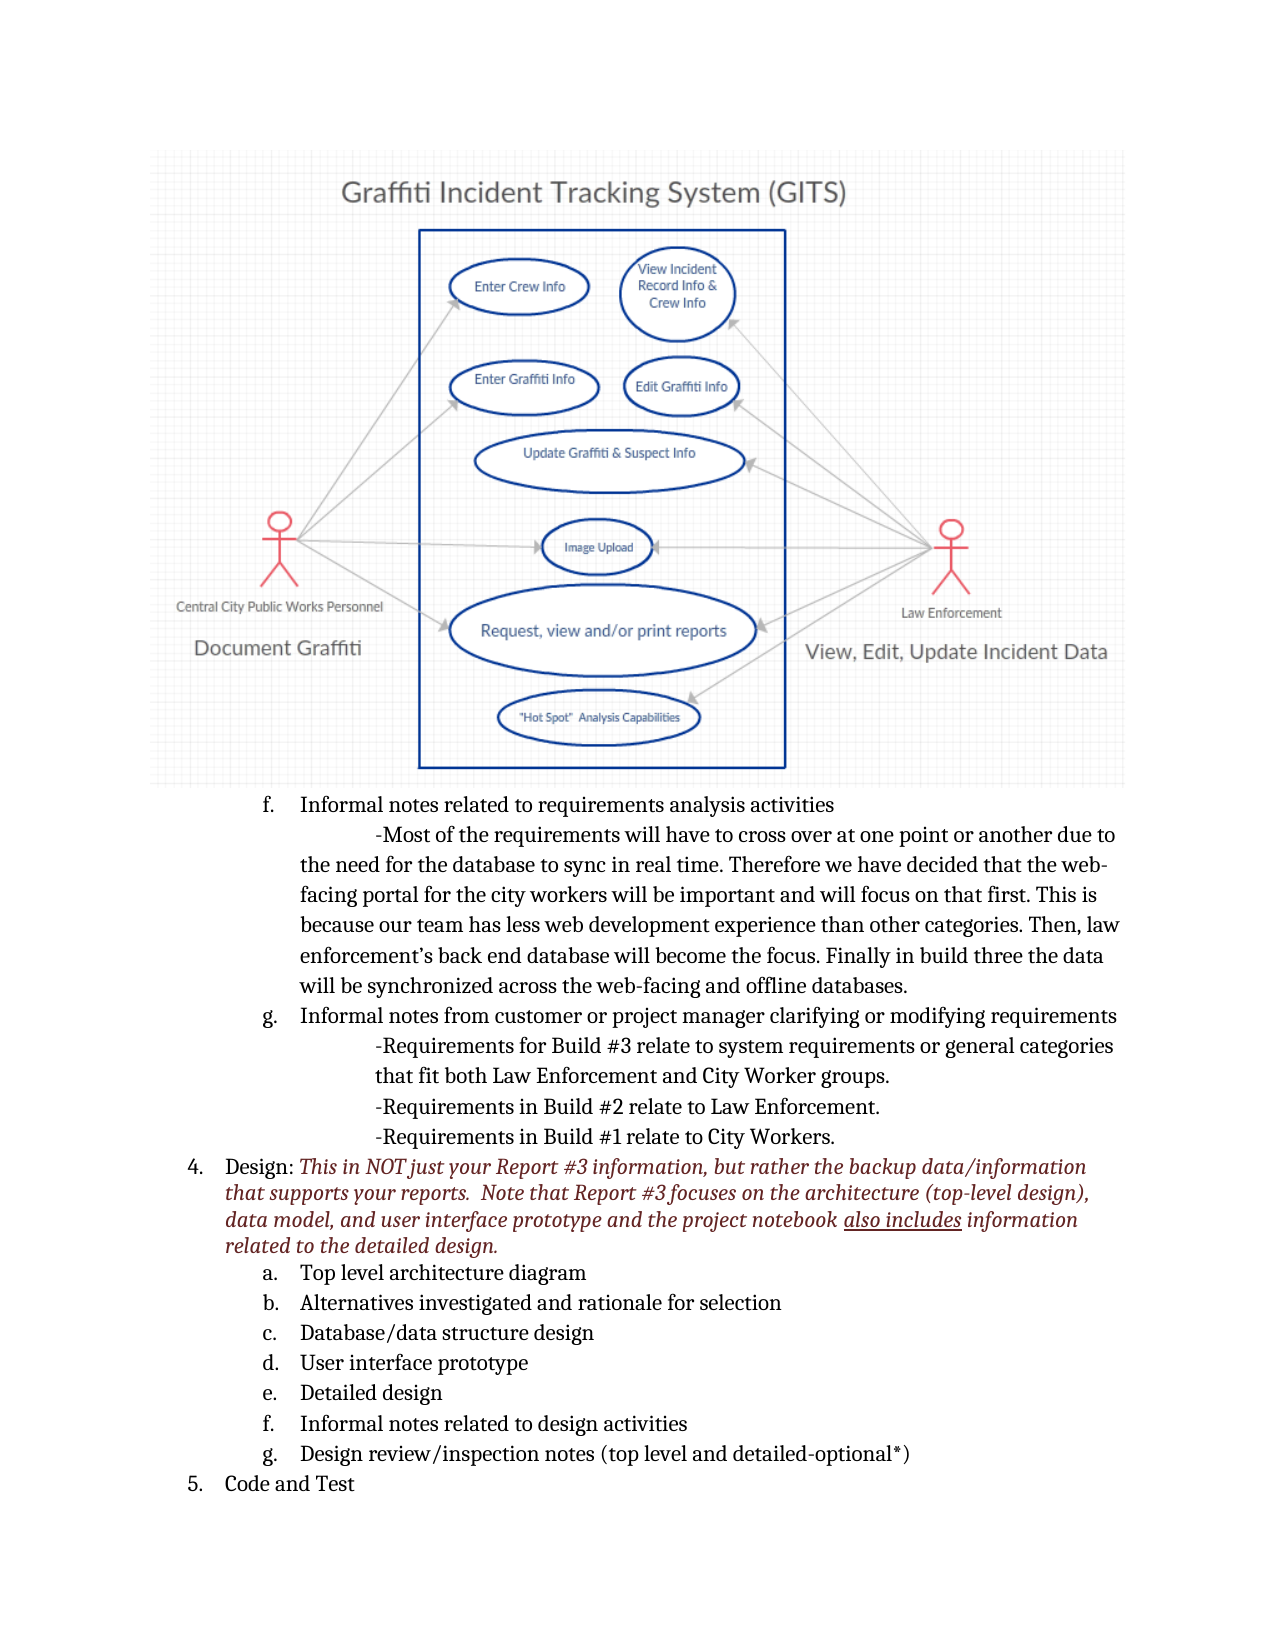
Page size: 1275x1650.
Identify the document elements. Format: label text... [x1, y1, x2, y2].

list Alternatives investigated and rationale for selection [262, 1289, 1125, 1316]
picture [150, 150, 1125, 788]
list Code and Test [187, 1471, 1125, 1497]
text -Requirements in Build #2 relate to Law Enforcement. [300, 1093, 1125, 1120]
list Design review/inspection notes (top level and detailed-optional*) [262, 1441, 1125, 1467]
list Top level architecture diagram [262, 1259, 1125, 1286]
text -Most of the requirements will have to cross over at one point or another due to the need for the database to sync in real time. Therefore we have decided that the web-facing portal for the city workers will be important and will focus on that first. This is because our team has less web development experience than other categories. Then, law enforcement’s back end database will become the focus. Finally in build three the data will be synchronized across the web-facing and offline databases. [300, 822, 1125, 999]
list Design: This in NOT just your Report #3 information, but rather the backup data/information that supports your reports. Note that Report #3 focuses on the architecture (top-level design), data model, and user interface prototype and the project notebook also includes information related to the detailed design. [187, 1154, 1125, 1259]
text -Requirements in Build #1 relate to City Workers. [300, 1124, 1125, 1150]
text -Requirements for Build #3 relate to system requirements or general categories that fit both Law Enforcement and City Worker groups. [375, 1033, 1125, 1089]
list Database/data structure design [262, 1320, 1125, 1346]
list Informal notes related to design activities [262, 1410, 1125, 1437]
list Detailed design [262, 1380, 1125, 1406]
list User interface prototype [262, 1350, 1125, 1376]
list Informal notes from customer or project manager clarifying or modifying requirements [262, 1003, 1125, 1029]
list Informal notes related to requirements analysis activities [262, 791, 1125, 818]
